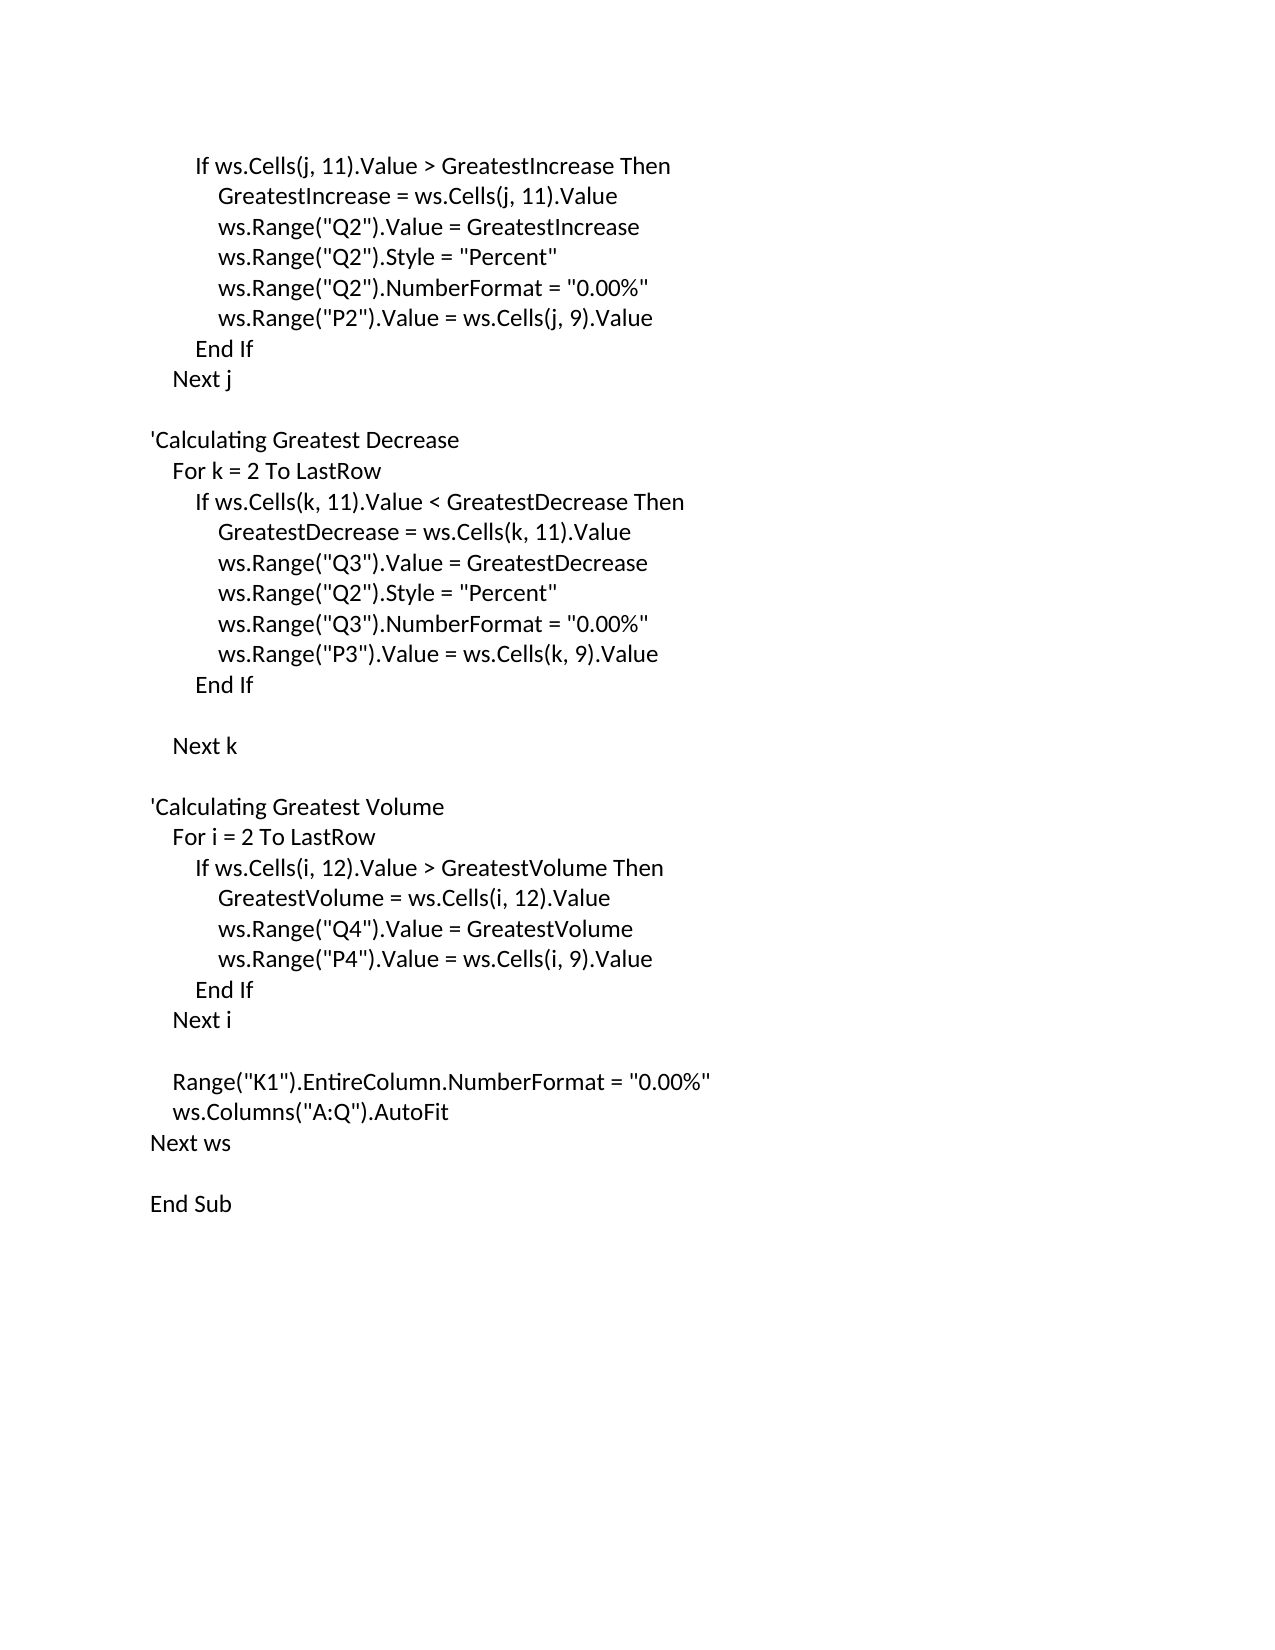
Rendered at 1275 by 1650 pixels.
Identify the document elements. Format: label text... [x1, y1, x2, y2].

text Next i [150, 1004, 1125, 1035]
text End Sub [150, 1188, 1125, 1218]
text Next j [150, 364, 1125, 394]
text ws.Range("P4").Value = ws.Cells(i, 9).Value [150, 943, 1125, 974]
text GreatestVolume = ws.Cells(i, 12).Value [150, 882, 1125, 913]
text If ws.Cells(k, 11).Value < GreatestDecrease Then [150, 486, 1125, 516]
text ws.Range("Q2").Style = "Percent" [150, 577, 1125, 608]
text ws.Range("P2").Value = ws.Cells(j, 9).Value [150, 303, 1125, 333]
text ws.Range("Q3").NumberFormat = "0.00%" [150, 608, 1125, 638]
text Range("K1").EntireColumn.NumberFormat = "0.00%" [150, 1066, 1125, 1096]
text End If [150, 669, 1125, 699]
text ws.Range("Q3").Value = GreatestDecrease [150, 547, 1125, 577]
text ws.Range("Q2").Value = GreatestIncrease [150, 211, 1125, 242]
text ws.Columns("A:Q").AutoFit [150, 1096, 1125, 1127]
text Next ws [150, 1127, 1125, 1157]
text End If [150, 333, 1125, 364]
text GreatestDecrease = ws.Cells(k, 11).Value [150, 516, 1125, 547]
text End If [150, 974, 1125, 1004]
text ws.Range("Q2").Style = "Percent" [150, 242, 1125, 272]
text 'Calculating Greatest Volume [150, 791, 1125, 821]
text 'Calculating Greatest Decrease [150, 425, 1125, 455]
text ws.Range("Q2").NumberFormat = "0.00%" [150, 272, 1125, 303]
text ws.Range("Q4").Value = GreatestVolume [150, 913, 1125, 943]
text If ws.Cells(j, 11).Value > GreatestIncrease Then [150, 150, 1125, 181]
text For i = 2 To LastRow [150, 821, 1125, 852]
text ws.Range("P3").Value = ws.Cells(k, 9).Value [150, 638, 1125, 669]
text Next k [150, 730, 1125, 760]
text If ws.Cells(i, 12).Value > GreatestVolume Then [150, 852, 1125, 882]
text For k = 2 To LastRow [150, 455, 1125, 486]
text GreatestIncrease = ws.Cells(j, 11).Value [150, 181, 1125, 211]
